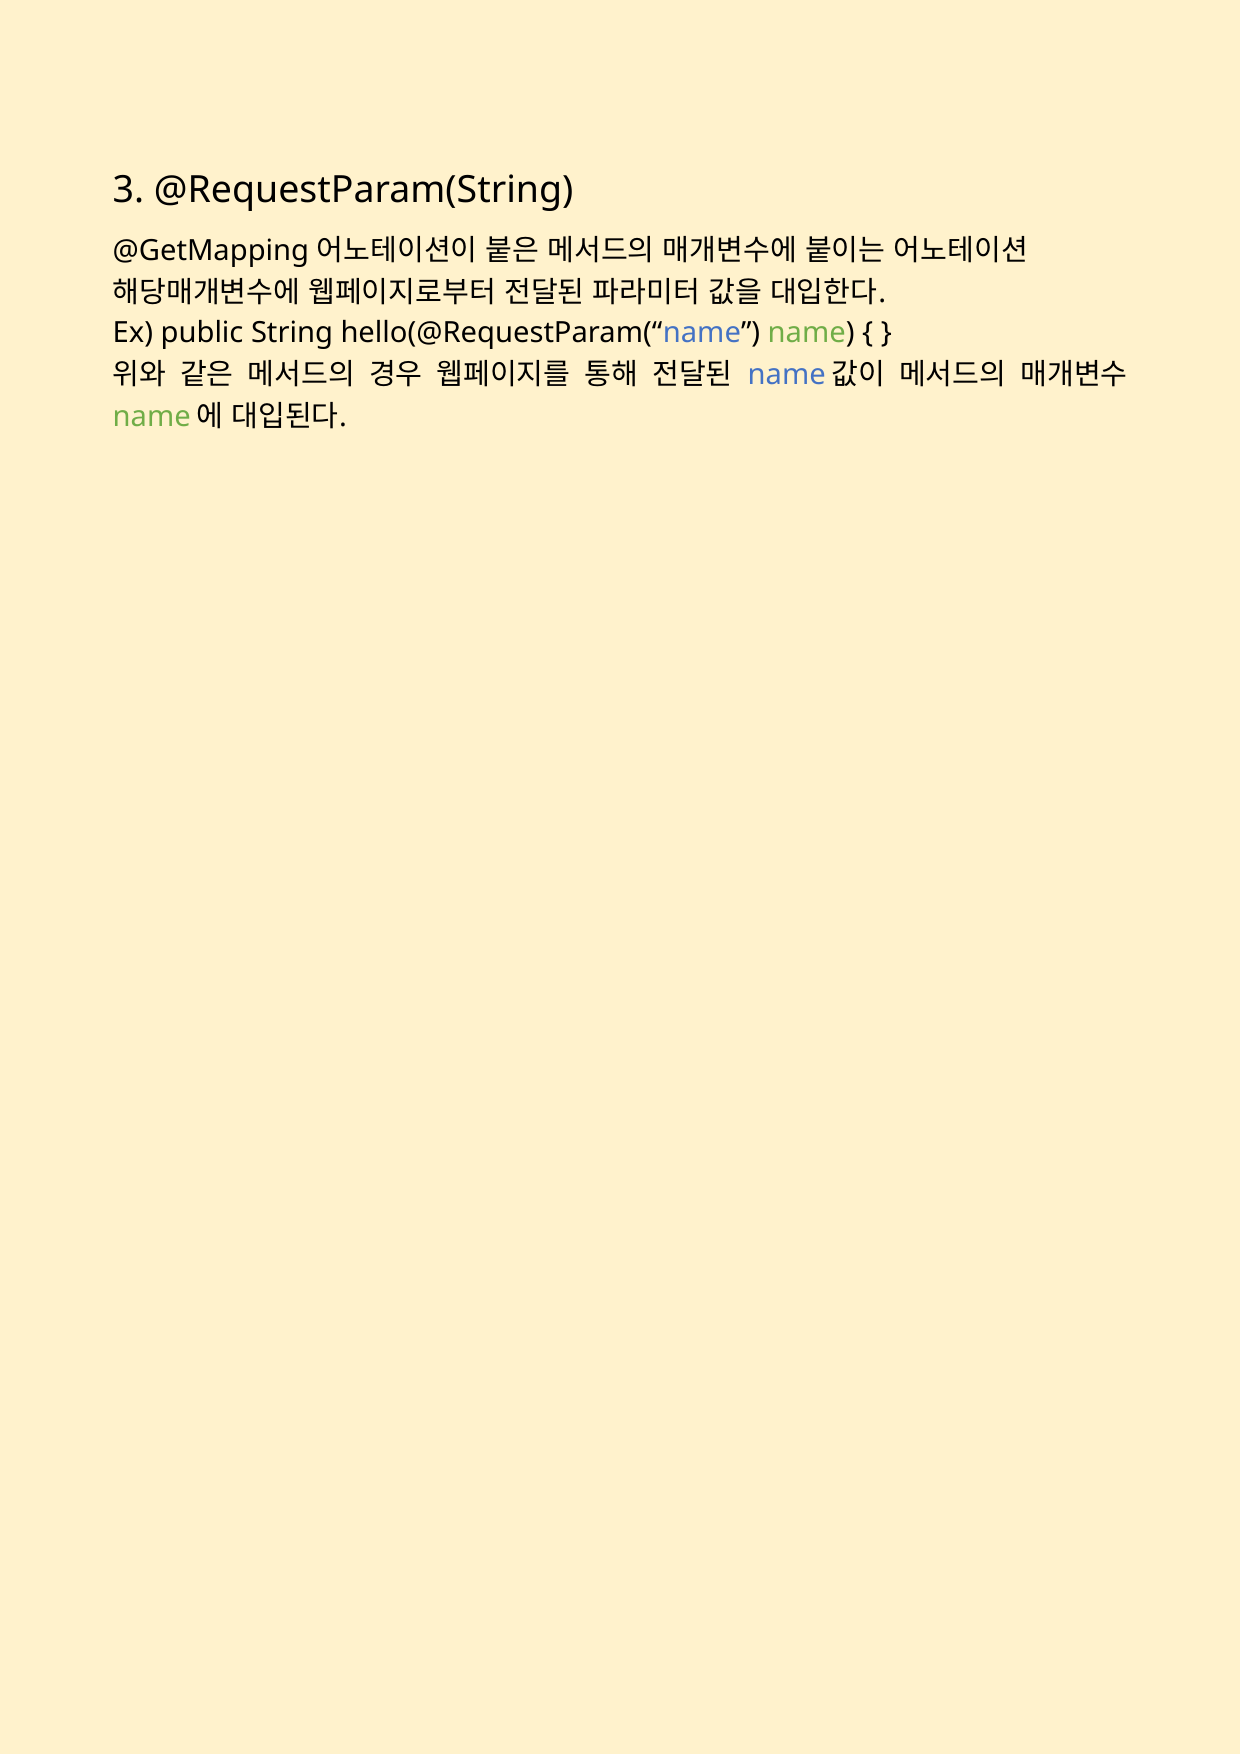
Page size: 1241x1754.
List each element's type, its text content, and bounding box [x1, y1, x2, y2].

text @GetMapping 어노테이션이 붙은 메서드의 매개변수에 붙이는 어노테이션 [112, 226, 1128, 268]
text 위와 같은 메서드의 경우 웹페이지를 통해 전달된 name값이 메서드의 매개변수 name에 대입된다. [112, 351, 1128, 435]
text Ex) public String hello(@RequestParam(“name”) name) { } [112, 311, 1128, 351]
text 해당매개변수에 웹페이지로부터 전달된 파라미터 값을 대입한다. [112, 268, 1128, 311]
subtitle @RequestParam(String) [112, 162, 1128, 213]
